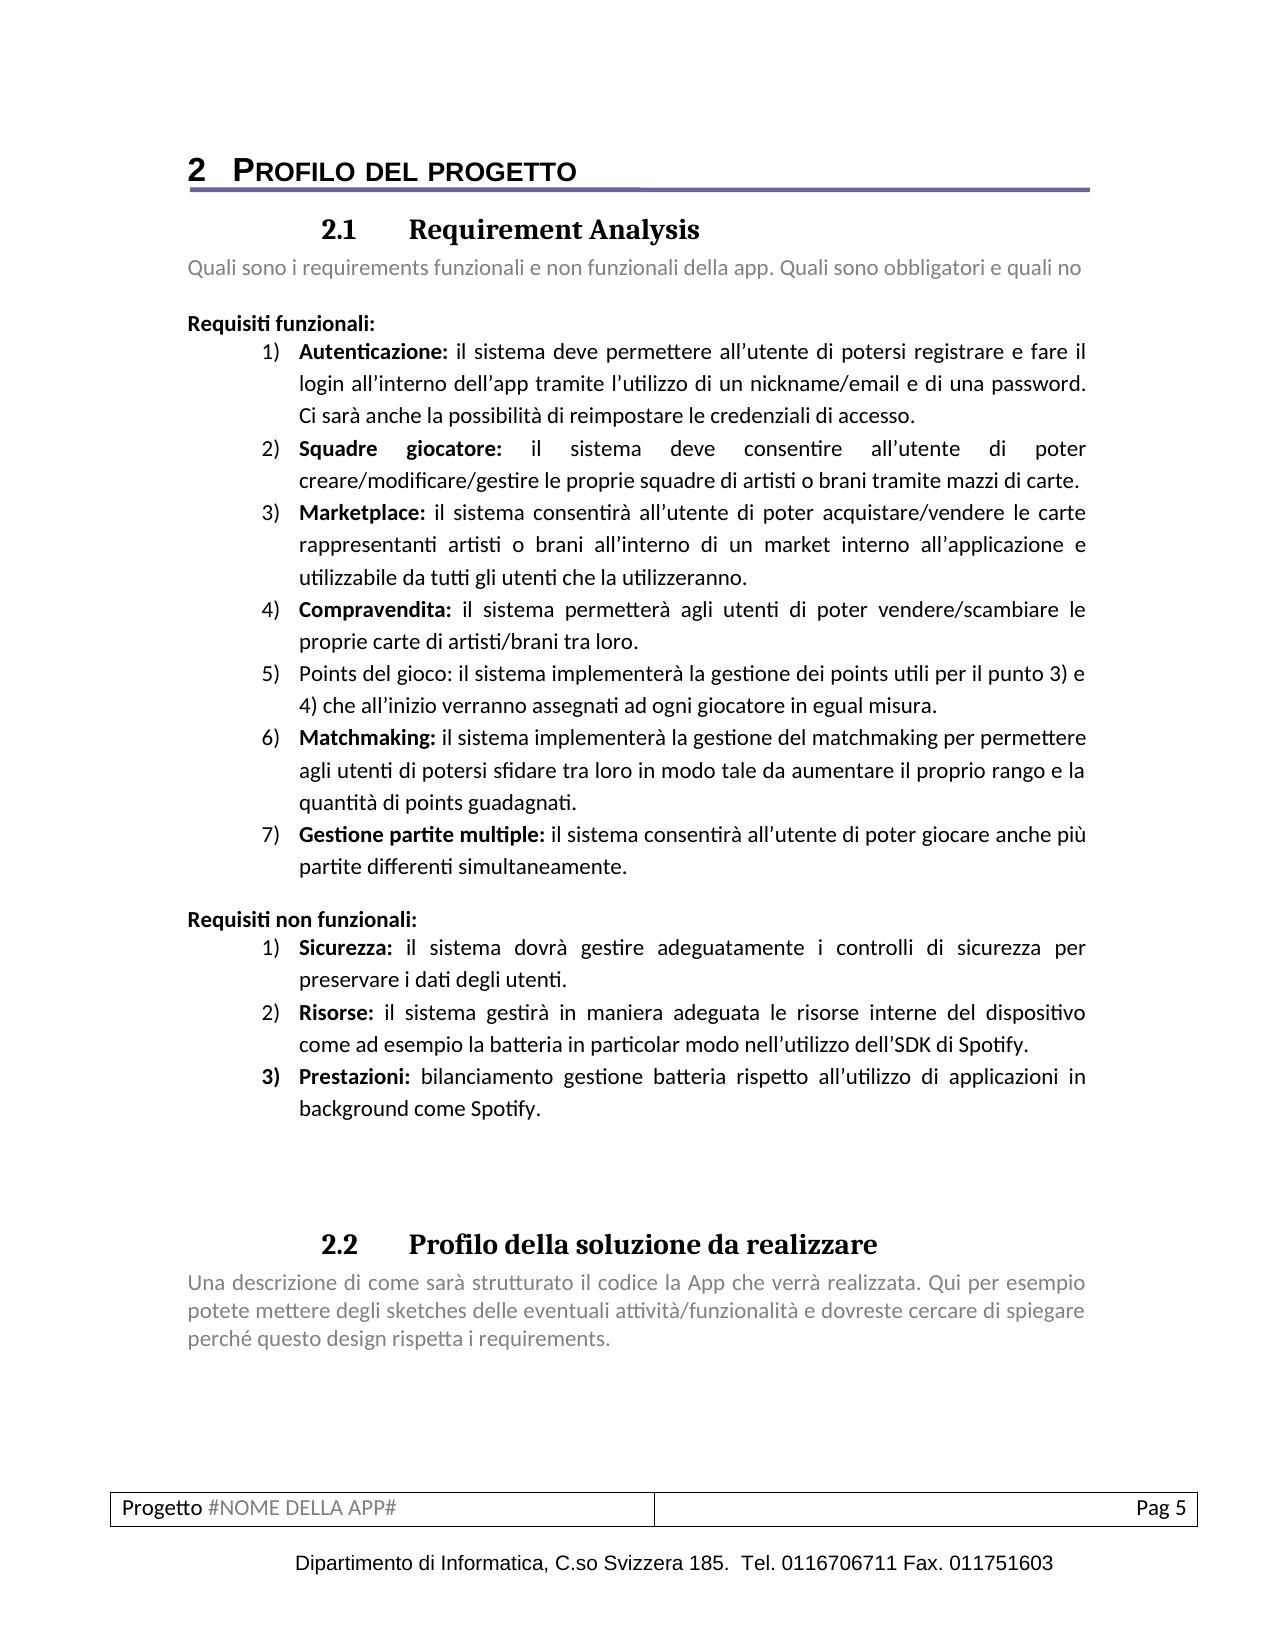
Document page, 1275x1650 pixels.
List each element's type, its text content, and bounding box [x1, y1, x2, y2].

text Requisiti non funzionali: [187, 905, 1087, 933]
list Gestione partite multiple: il sistema consentirà all’utente di poter giocare anche più partite differenti simultaneamente. [261, 820, 1087, 880]
list Prestazioni: bilanciamento gestione batteria rispetto all’utilizzo di applicazioni in background come Spotify. [261, 1062, 1087, 1122]
list Matchmaking: il sistema implementerà la gestione del matchmaking per permettere agli utenti di potersi sfidare tra loro in modo tale da aumentare il proprio rango e la quantità di points guadagnati. [261, 723, 1087, 816]
subtitle Profilo del progetto [187, 150, 1087, 188]
text Una descrizione di come sarà strutturato il codice la App che verrà realizzata. Qui per esempio potete mettere degli sketches delle eventuali attività/funzionalità e dovreste cercare di spiegare perché questo design rispetta i requirements. [187, 1268, 1087, 1352]
list Marketplace: il sistema consentirà all’utente di poter acquistare/vendere le carte rappresentanti artisti o brani all’interno di un market interno all’applicazione e utilizzabile da tutti gli utenti che la utilizzeranno. [261, 498, 1087, 591]
text Quali sono i requirements funzionali e non funzionali della app. Quali sono obbligatori e quali no [187, 253, 1087, 281]
list Compravendita: il sistema permetterà agli utenti di poter vendere/scambiare le proprie carte di artisti/brani tra loro. [261, 595, 1087, 655]
list Autenticazione: il sistema deve permettere all’utente di potersi registrare e fare il login all’interno dell’app tramite l’utilizzo di un nickname/email e di una password. Ci sarà anche la possibilità di reimpostare le credenziali di accesso. [261, 337, 1087, 430]
list Squadre giocatore: il sistema deve consentire all’utente di poter creare/modificare/gestire le proprie squadre di artisti o brani tramite mazzi di carte. [261, 434, 1087, 494]
list Sicurezza: il sistema dovrà gestire adeguatamente i controlli di sicurezza per preservare i dati degli utenti. [261, 933, 1087, 993]
text Requisiti funzionali: [187, 309, 1087, 337]
subtitle Profilo della soluzione da realizzare [247, 1228, 1087, 1262]
subtitle Requirement Analysis [247, 213, 1087, 247]
list Points del gioco: il sistema implementerà la gestione dei points utili per il punto 3) e 4) che all’inizio verranno assegnati ad ogni giocatore in egual misura. [261, 659, 1087, 719]
list Risorse: il sistema gestirà in maniera adeguata le risorse interne del dispositivo come ad esempio la batteria in particolar modo nell’utilizzo dell’SDK di Spotify. [261, 998, 1087, 1058]
